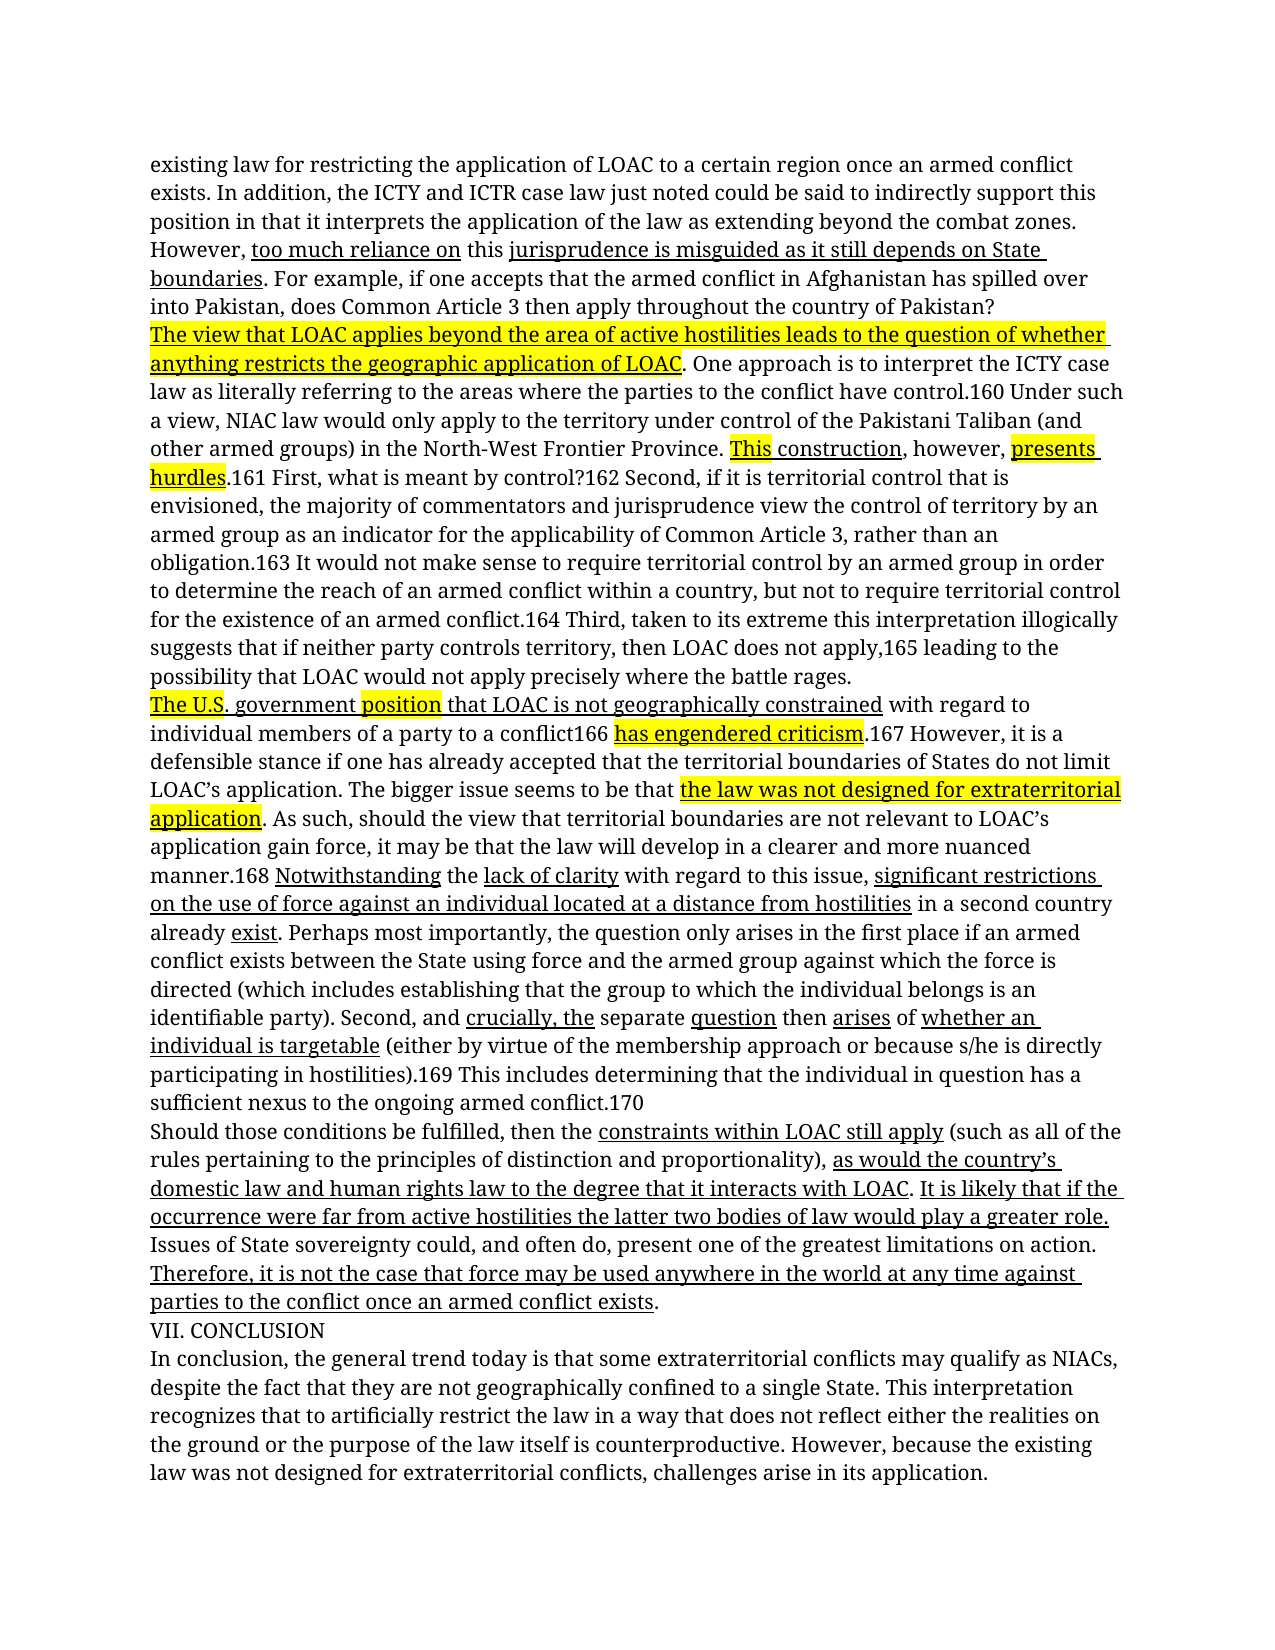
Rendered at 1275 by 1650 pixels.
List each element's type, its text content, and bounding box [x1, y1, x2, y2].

text The view that LOAC applies beyond the area of active hostilities leads to the question of whether anything restricts the geographic application of LOAC. One approach is to interpret the ICTY case law as literally referring to the areas where the parties to the conflict have control.160 Under such a view, NIAC law would only apply to the territory under control of the Pakistani Taliban (and other armed groups) in the North-West Frontier Province. This construction, however, presents hurdles.161 First, what is meant by control?162 Second, if it is territorial control that is envisioned, the majority of commentators and jurisprudence view the control of territory by an armed group as an indicator for the applicability of Common Article 3, rather than an obligation.163 It would not make sense to require territorial control by an armed group in order to determine the reach of an armed conflict within a country, but not to require territorial control for the existence of an armed conflict.164 Third, taken to its extreme this interpretation illogically suggests that if neither party controls territory, then LOAC does not apply,165 leading to the possibility that LOAC would not apply precisely where the battle rages. [150, 321, 1125, 690]
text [150, 150, 1125, 321]
text The U.S. government position that LOAC is not geographically constrained with regard to individual members of a party to a conflict166 has engendered criticism.167 However, it is a defensible stance if one has already accepted that the territorial boundaries of States do not limit LOAC’s application. The bigger issue seems to be that the law was not designed for extraterritorial application. As such, should the view that territorial boundaries are not relevant to LOAC’s application gain force, it may be that the law will develop in a clearer and more nuanced manner.168 Notwithstanding the lack of clarity with regard to this issue, significant restrictions on the use of force against an individual located at a distance from hostilities in a second country already exist. Perhaps most importantly, the question only arises in the first place if an armed conflict exists between the State using force and the armed group against which the force is directed (which includes establishing that the group to which the individual belongs is an identifiable party). Second, and crucially, the separate question then arises of whether an individual is targetable (either by virtue of the membership approach or because s/he is directly participating in hostilities).169 This includes determining that the individual in question has a sufficient nexus to the ongoing armed conflict.170 [150, 690, 1125, 1117]
text In conclusion, the general trend today is that some extraterritorial conflicts may qualify as NIACs, despite the fact that they are not geographically confined to a single State. This interpretation recognizes that to artificially restrict the law in a way that does not reflect either the realities on the ground or the purpose of the law itself is counterproductive. However, because the existing law was not designed for extraterritorial conflicts, challenges arise in its application. [150, 1344, 1125, 1487]
text Should those conditions be fulfilled, then the constraints within LOAC still apply (such as all of the rules pertaining to the principles of distinction and proportionality), as would the country’s domestic law and human rights law to the degree that it interacts with LOAC. It is likely that if the occurrence were far from active hostilities the latter two bodies of law would play a greater role. Issues of State sovereignty could, and often do, present one of the greatest limitations on action. Therefore, it is not the case that force may be used anywhere in the world at any time against parties to the conflict once an armed conflict exists. [150, 1117, 1125, 1316]
text VII. CONCLUSION [150, 1316, 1125, 1344]
